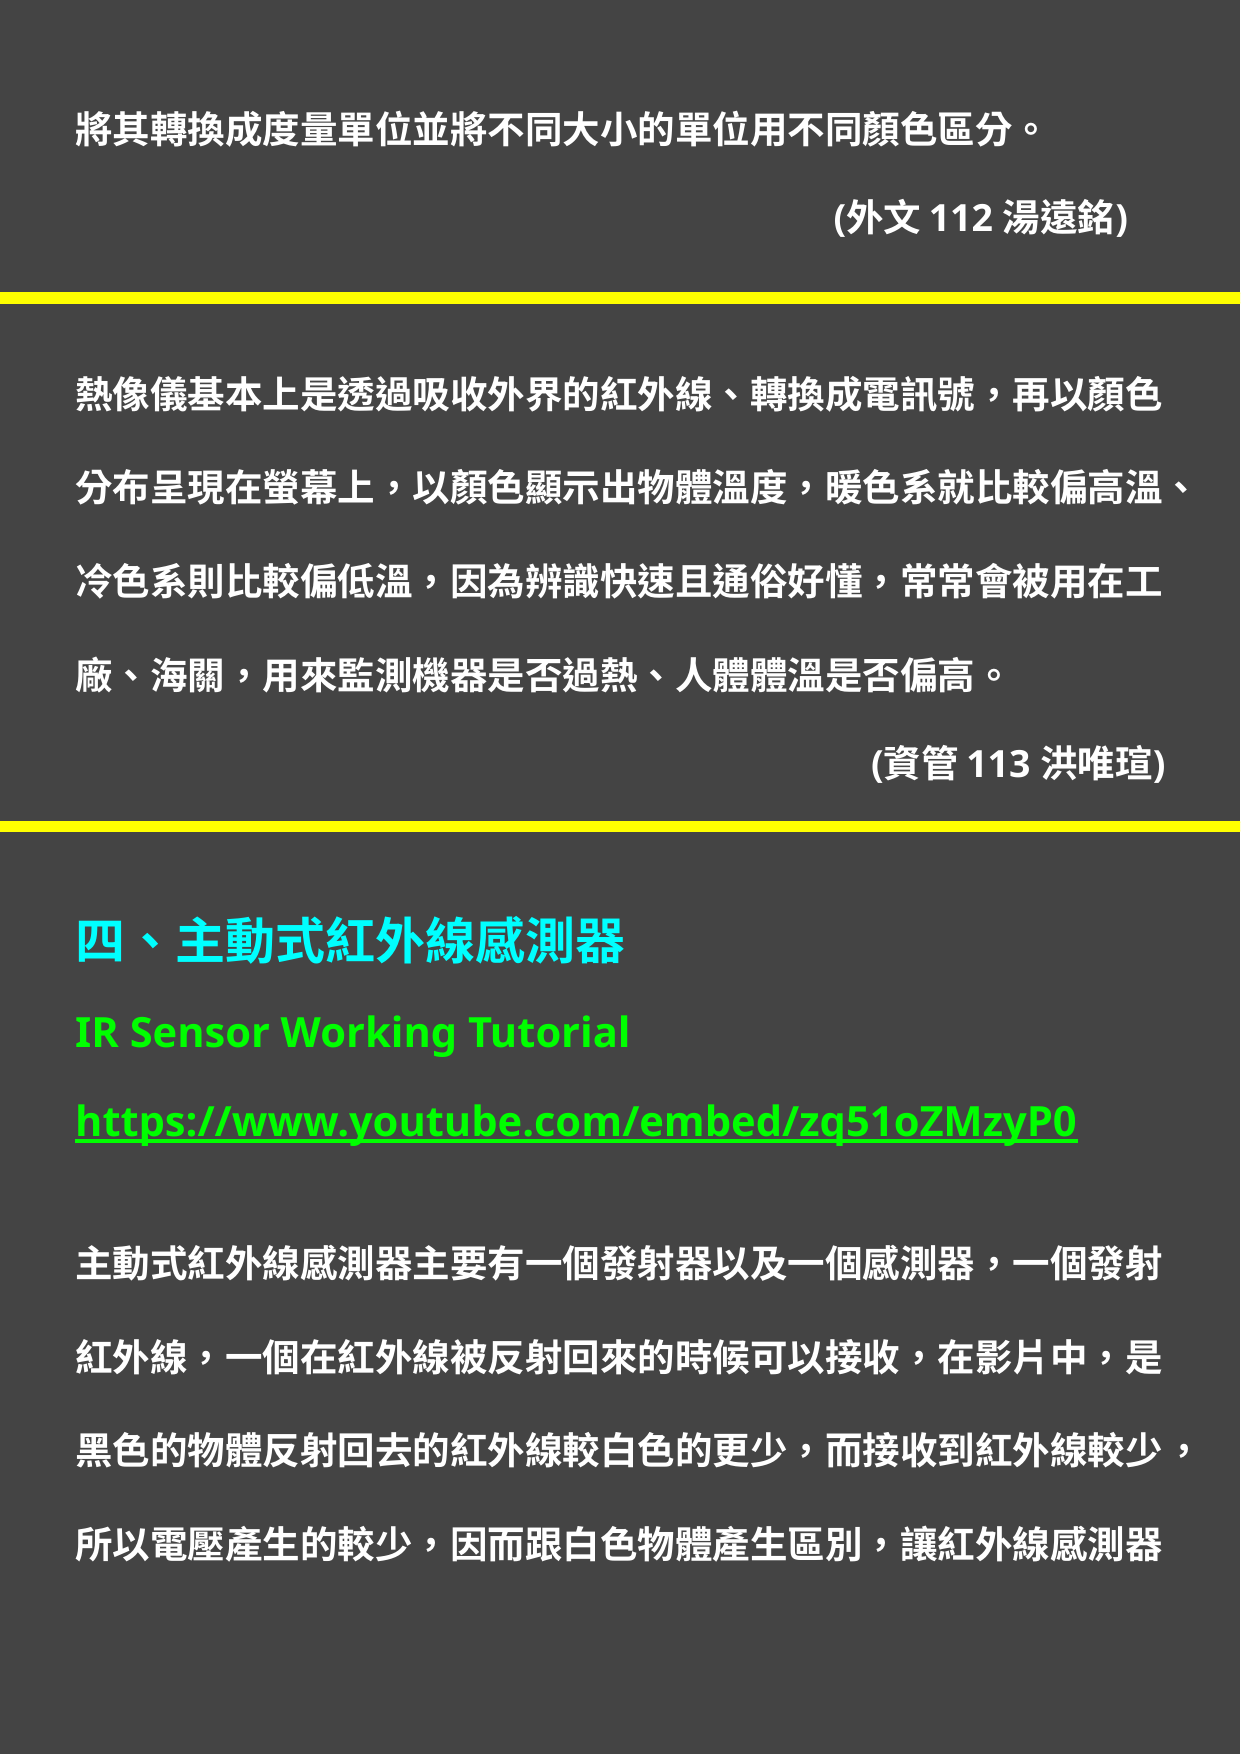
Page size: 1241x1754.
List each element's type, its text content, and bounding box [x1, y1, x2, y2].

text 四、主動式紅外線感測器 [75, 900, 1165, 975]
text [75, 1223, 1165, 1579]
text https://www.youtube.com/embed/zq51oZMzyP0 [75, 1082, 1165, 1157]
text IR Sensor Working Tutorial [75, 993, 1165, 1068]
text 熱像儀基本上是透過吸收外界的紅外線、轉換成電訊號，再以顏色分布呈現在螢幕上，以顏色顯示出物體溫度，暖色系就比較偏高溫、冷色系則比較偏低溫，因為辨識快速且通俗好懂，常常會被用在工廠、海關，用來監測機器是否過熱、人體體溫是否偏高。 [75, 354, 1165, 711]
text (外文112 湯遠銘) [75, 178, 1128, 253]
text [75, 89, 1128, 164]
text (資管113 洪唯瑄) [75, 724, 1165, 799]
